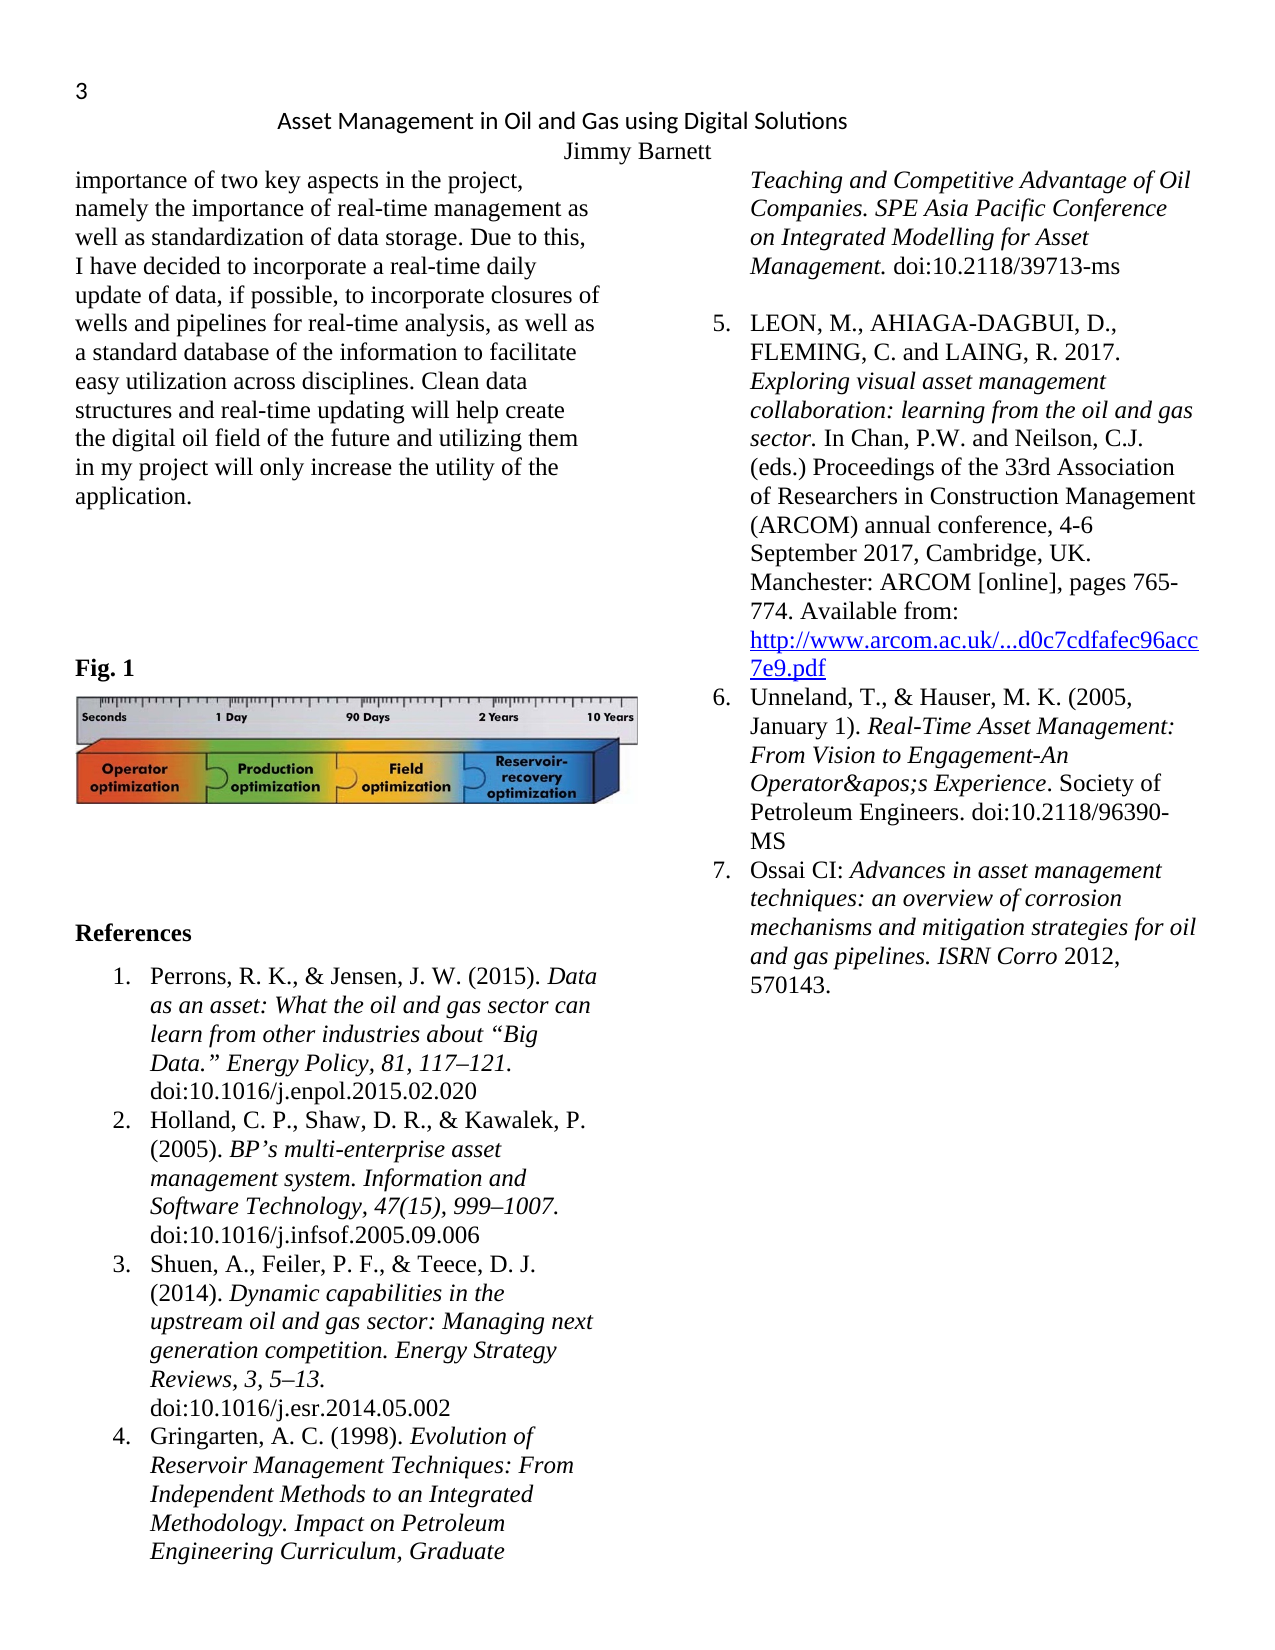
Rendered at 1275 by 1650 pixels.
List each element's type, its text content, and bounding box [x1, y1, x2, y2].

text Fig. 1 [75, 653, 600, 682]
text References [75, 918, 600, 947]
picture [75, 696, 638, 804]
list Perrons, R. K., & Jensen, J. W. (2015). Data as an asset: What the oil and gas sector can learn from other industries about “Big Data.” Energy Policy, 81, 117–121. doi:10.1016/j.enpol.2015.02.020 [112, 961, 600, 1105]
list LEON, M., AHIAGA-DAGBUI, D., FLEMING, C. and LAING, R. 2017. Exploring visual asset management collaboration: learning from the oil and gas sector. In Chan, P.W. and Neilson, C.J. (eds.) Proceedings of the 33rd Association of Researchers in Construction Management (ARCOM) annual conference, 4-6 September 2017, Cambridge, UK. Manchester: ARCOM [online], pages 765-774. Available from: http://www.arcom.ac.uk/...d0c7cdfafec96acc7e9.pdf [712, 308, 1200, 682]
list Shuen, A., Feiler, P. F., & Teece, D. J. (2014). Dynamic capabilities in the upstream oil and gas sector: Managing next generation competition. Energy Strategy Reviews, 3, 5–13. doi:10.1016/j.esr.2014.05.002 [112, 1249, 600, 1421]
list Ossai CI: Advances in asset management techniques: an overview of corrosion mechanisms and mitigation strategies for oil and gas pipelines. ISRN Corro 2012, 570143. [712, 855, 1200, 998]
list Gringarten, A. C. (1998). Evolution of Reservoir Management Techniques: From Independent Methods to an Integrated Methodology. Impact on Petroleum Engineering Curriculum, Graduate Teaching and Competitive Advantage of Oil Companies. SPE Asia Pacific Conference on Integrated Modelling for Asset Management. doi:10.2118/39713-ms [112, 1421, 600, 1565]
list Holland, C. P., Shaw, D. R., & Kawalek, P. (2005). BP’s multi-enterprise asset management system. Information and Software Technology, 47(15), 999–1007. doi:10.1016/j.infsof.2005.09.006 [112, 1105, 600, 1249]
list Gringarten, A. C. (1998). Evolution of Reservoir Management Techniques: From Independent Methods to an Integrated Methodology. Impact on Petroleum Engineering Curriculum, Graduate Teaching and Competitive Advantage of Oil Companies. SPE Asia Pacific Conference on Integrated Modelling for Asset Management. doi:10.2118/39713-ms [712, 165, 1200, 280]
list Unneland, T., & Hauser, M. K. (2005, January 1). Real-Time Asset Management: From Vision to Engagement-An Operator&apos;s Experience. Society of Petroleum Engineers. doi:10.2118/96390-MS [712, 682, 1200, 855]
